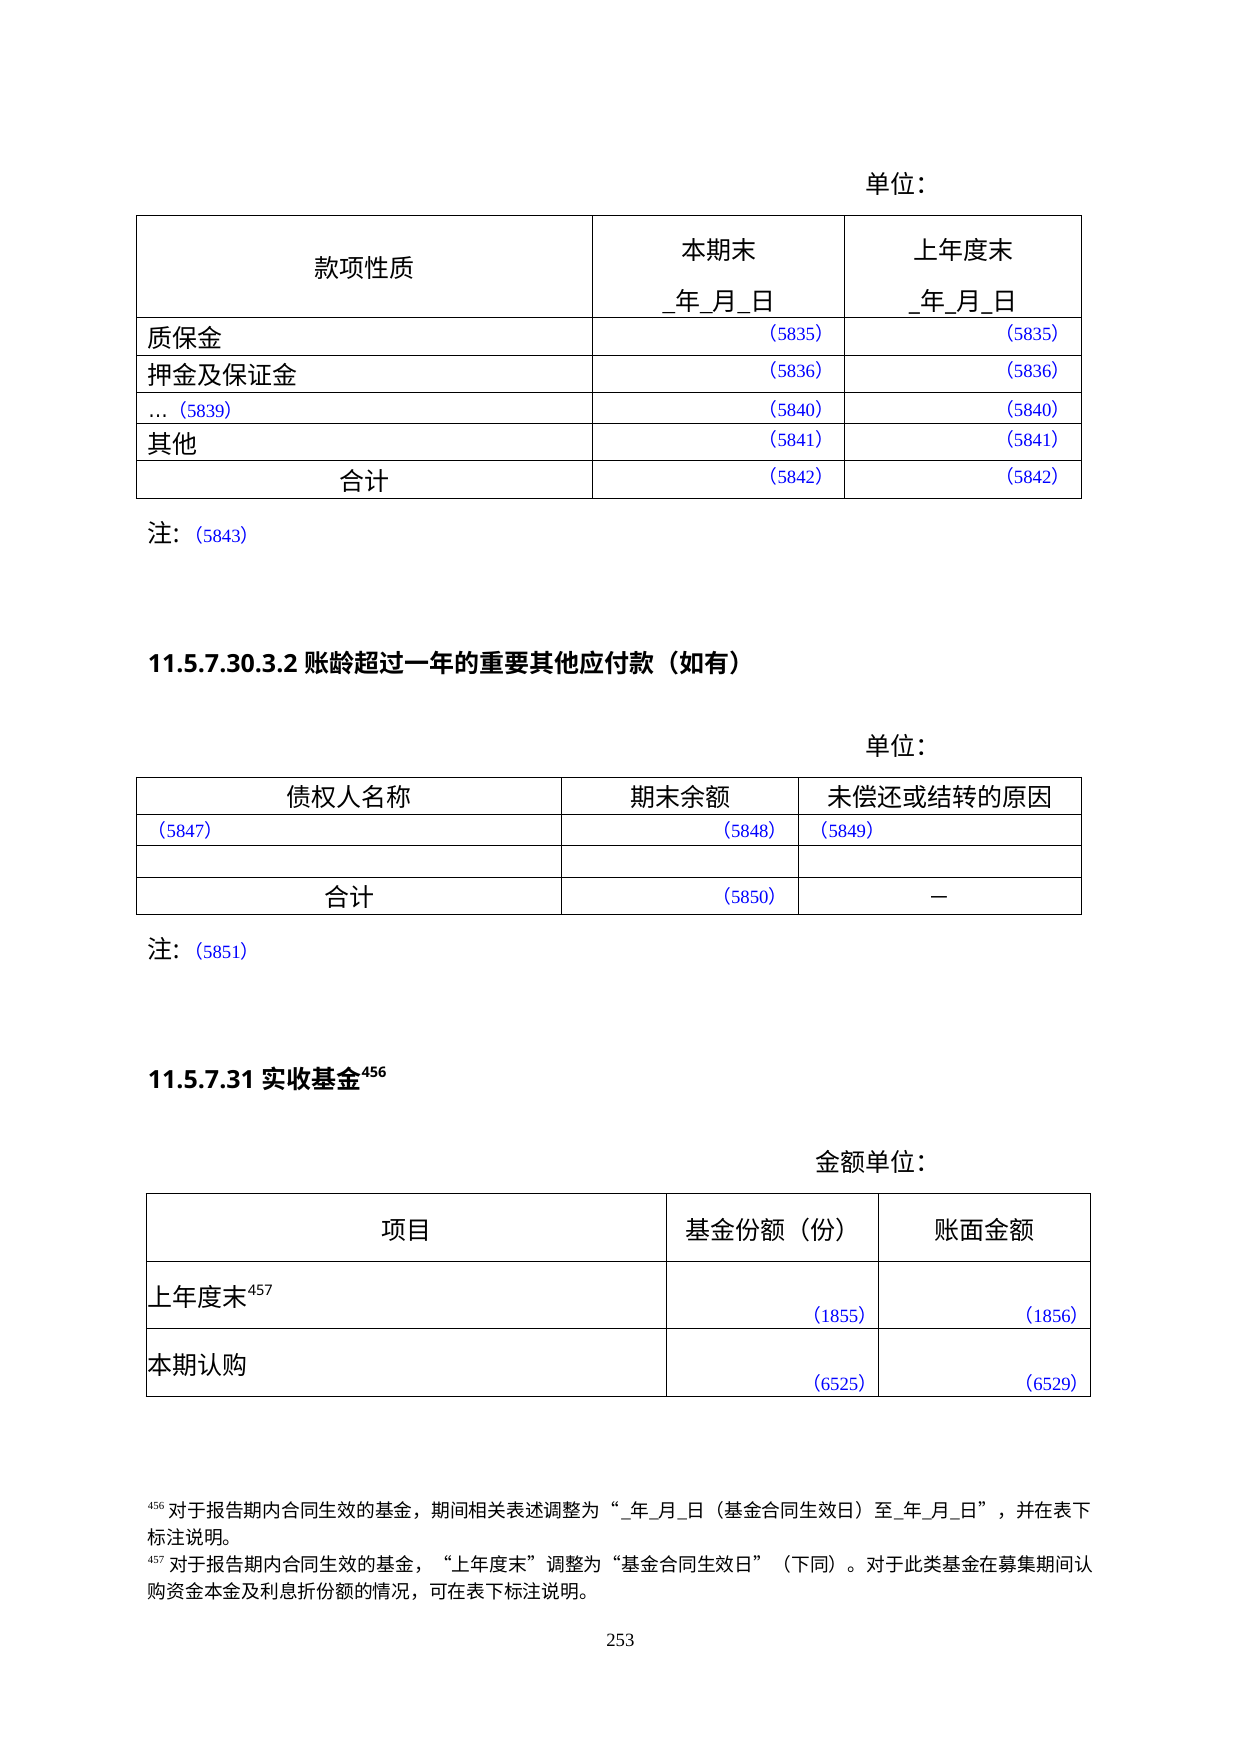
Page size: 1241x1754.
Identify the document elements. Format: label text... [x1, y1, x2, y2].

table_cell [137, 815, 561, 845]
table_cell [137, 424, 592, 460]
text 单位： [148, 150, 940, 215]
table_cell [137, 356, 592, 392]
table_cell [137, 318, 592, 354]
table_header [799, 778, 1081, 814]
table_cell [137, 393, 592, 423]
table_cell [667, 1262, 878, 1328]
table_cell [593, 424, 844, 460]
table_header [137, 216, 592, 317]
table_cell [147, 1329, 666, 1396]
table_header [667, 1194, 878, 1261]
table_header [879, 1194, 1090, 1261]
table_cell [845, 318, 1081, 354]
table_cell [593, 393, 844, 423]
text 11.5.7.30.3.2 账龄超过一年的重要其他应付款（如有） [148, 629, 1092, 694]
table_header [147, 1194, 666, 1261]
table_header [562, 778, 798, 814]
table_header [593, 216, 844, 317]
text 注: （5851） [148, 915, 1092, 980]
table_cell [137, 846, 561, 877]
text 金额单位： [148, 1128, 940, 1193]
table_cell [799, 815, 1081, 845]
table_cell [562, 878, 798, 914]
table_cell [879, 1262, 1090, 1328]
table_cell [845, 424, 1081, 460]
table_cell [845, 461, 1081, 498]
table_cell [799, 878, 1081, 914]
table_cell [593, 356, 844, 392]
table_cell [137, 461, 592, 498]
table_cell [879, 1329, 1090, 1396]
text 单位： [148, 712, 940, 777]
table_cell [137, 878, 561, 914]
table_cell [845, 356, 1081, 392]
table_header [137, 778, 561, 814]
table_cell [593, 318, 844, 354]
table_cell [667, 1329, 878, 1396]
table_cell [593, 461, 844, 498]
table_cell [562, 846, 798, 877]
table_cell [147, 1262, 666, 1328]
text 注: （5843） [148, 499, 1092, 564]
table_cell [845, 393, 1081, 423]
text 11.5.7.31 实收基金 [148, 1045, 1092, 1110]
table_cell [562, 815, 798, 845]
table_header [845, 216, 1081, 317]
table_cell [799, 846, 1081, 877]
